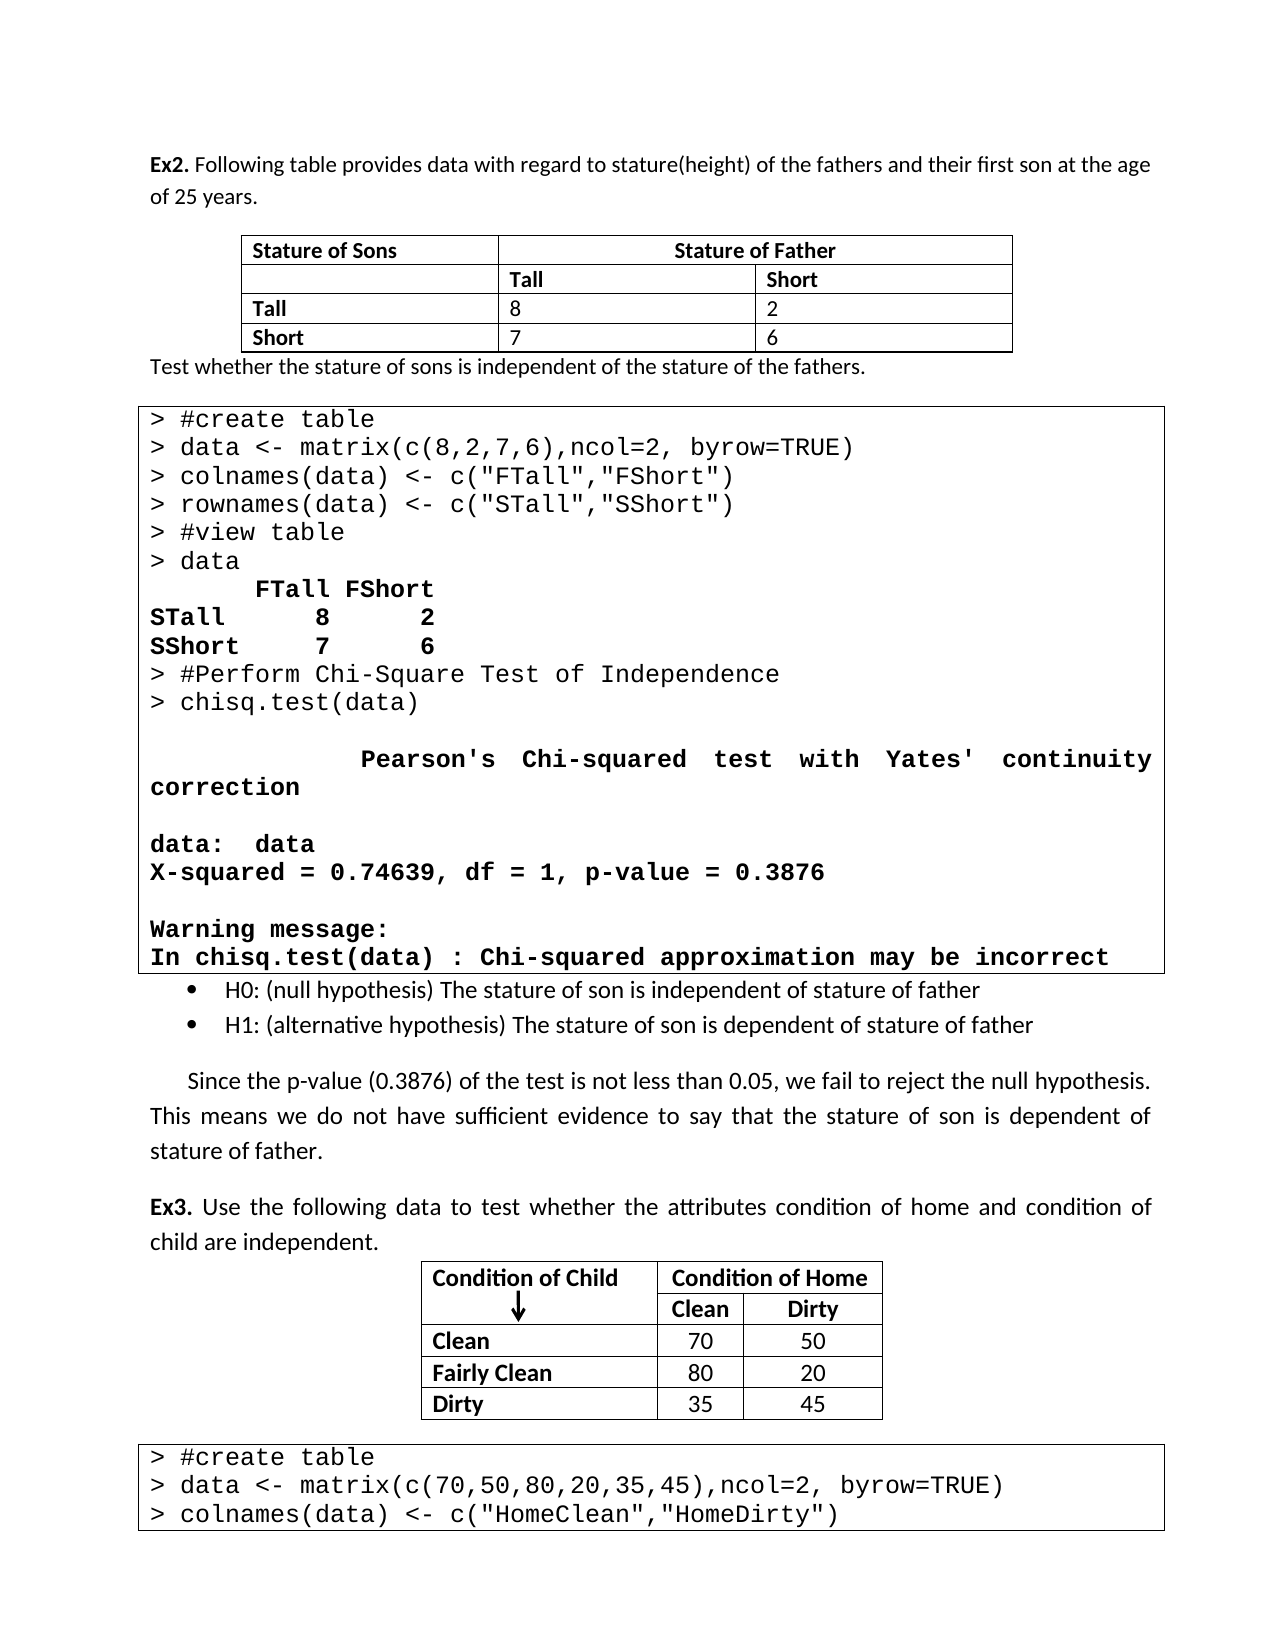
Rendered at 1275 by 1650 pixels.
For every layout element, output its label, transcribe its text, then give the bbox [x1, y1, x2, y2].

list H0: (null hypothesis) The stature of son is independent of stature of father [187, 974, 1153, 1005]
table_cell Tall [242, 294, 498, 322]
table_cell Dirty [744, 1294, 882, 1324]
table_header Condition of Child [422, 1262, 657, 1324]
table_header > #create table > data <- matrix(c(8,2,7,6),ncol=2, byrow=TRUE) > colnames(data) <- c("FTall","FShort") > rownames(data) <- c("STall","SShort") > #view table > data FTall FShort STall 8 2 SShort 7 6 > #Perform Chi-Square Test of Independence > chisq.test(data) Pearson's Chi-squared test with Yates' continuity correction data: data X-squared = 0.74639, df = 1, p-value = 0.3876 Warning message: In chisq.test(data) : Chi-squared approximation may be incorrect [139, 407, 1164, 973]
table_cell 20 [744, 1357, 882, 1387]
table_cell 7 [499, 324, 755, 351]
table_cell Fairly Clean [422, 1357, 657, 1387]
table_cell 45 [744, 1388, 882, 1419]
table_header Condition of Home [658, 1262, 882, 1292]
table_cell Clean [658, 1294, 743, 1324]
table_cell 35 [658, 1388, 743, 1419]
text Test whether the stature of sons is independent of the stature of the fathers. [150, 352, 1153, 381]
table_header Stature of Father [499, 236, 1012, 264]
table_cell 8 [499, 294, 755, 322]
table_cell [242, 265, 498, 293]
table_cell 70 [658, 1325, 743, 1356]
table_cell Dirty [422, 1388, 657, 1419]
text Ex3. Use the following data to test whether the attributes condition of home and condition of child are independent. [150, 1191, 1153, 1256]
table_cell Tall [499, 265, 755, 293]
text Ex2. Following table provides data with regard to stature(height) of the fathers and their first son at the age of 25 years. [150, 150, 1153, 210]
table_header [139, 1445, 1164, 1529]
table_cell Short [242, 324, 498, 351]
table_cell 80 [658, 1357, 743, 1387]
table_cell 6 [756, 324, 1012, 351]
table_header Stature of Sons [242, 236, 498, 264]
table_cell Clean [422, 1325, 657, 1356]
table_cell 50 [744, 1325, 882, 1356]
table_cell 2 [756, 294, 1012, 322]
table_cell Short [756, 265, 1012, 293]
list H1: (alternative hypothesis) The stature of son is dependent of stature of father [187, 1009, 1153, 1040]
text Since the p-value (0.3876) of the test is not less than 0.05, we fail to reject the null hypothesis. This means we do not have sufficient evidence to say that the stature of son is dependent of stature of father. [150, 1065, 1153, 1166]
